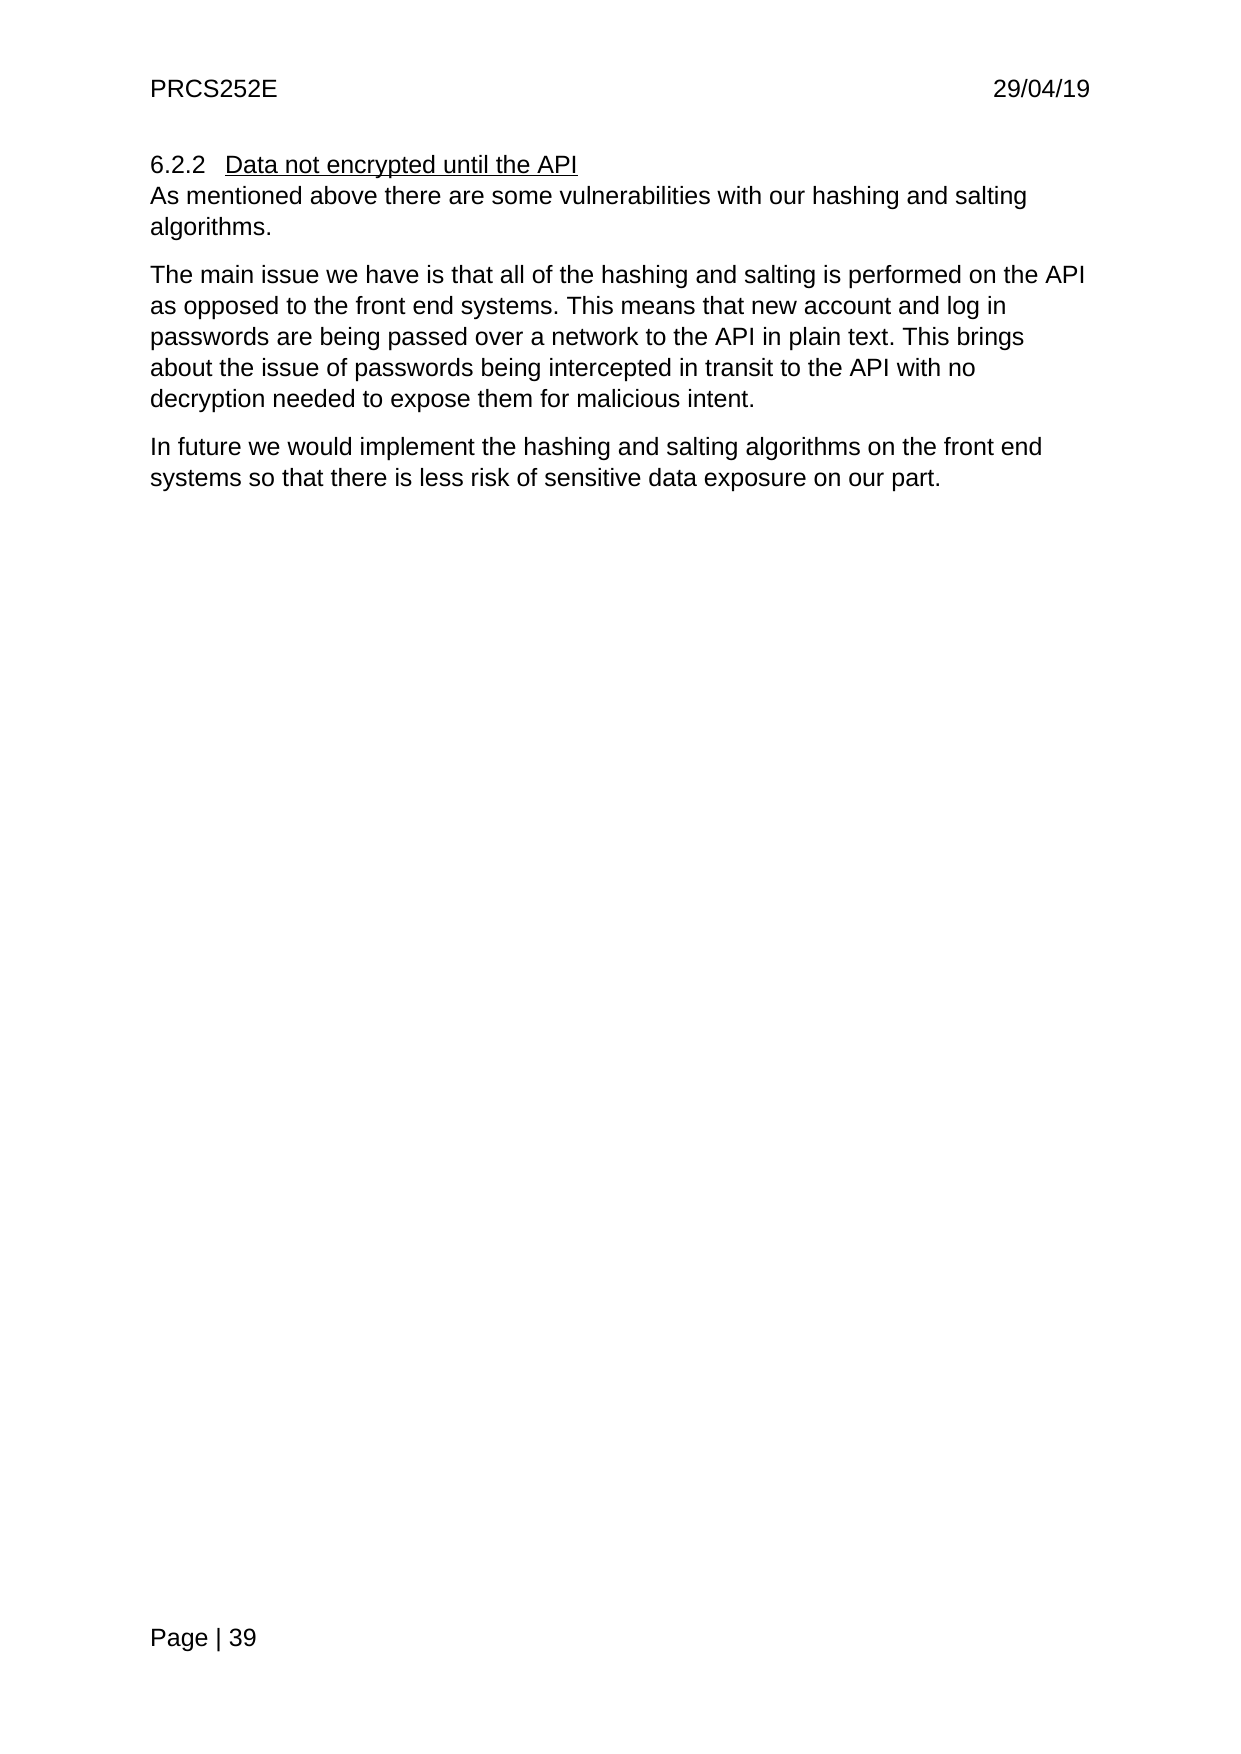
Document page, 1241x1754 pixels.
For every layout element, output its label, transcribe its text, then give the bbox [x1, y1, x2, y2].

text The main issue we have is that all of the hashing and salting is performed on the API as opposed to the front end systems. This means that new account and log in passwords are being passed over a network to the API in plain text. This brings about the issue of passwords being intercepted in transit to the API with no decryption needed to expose them for malicious intent. [150, 260, 1090, 413]
subtitle Data not encrypted until the API [150, 150, 1090, 179]
text As mentioned above there are some vulnerabilities with our hashing and salting algorithms. [150, 181, 1090, 241]
text In future we would implement the hashing and salting algorithms on the front end systems so that there is less risk of sensitive data exposure on our part. [150, 432, 1090, 491]
